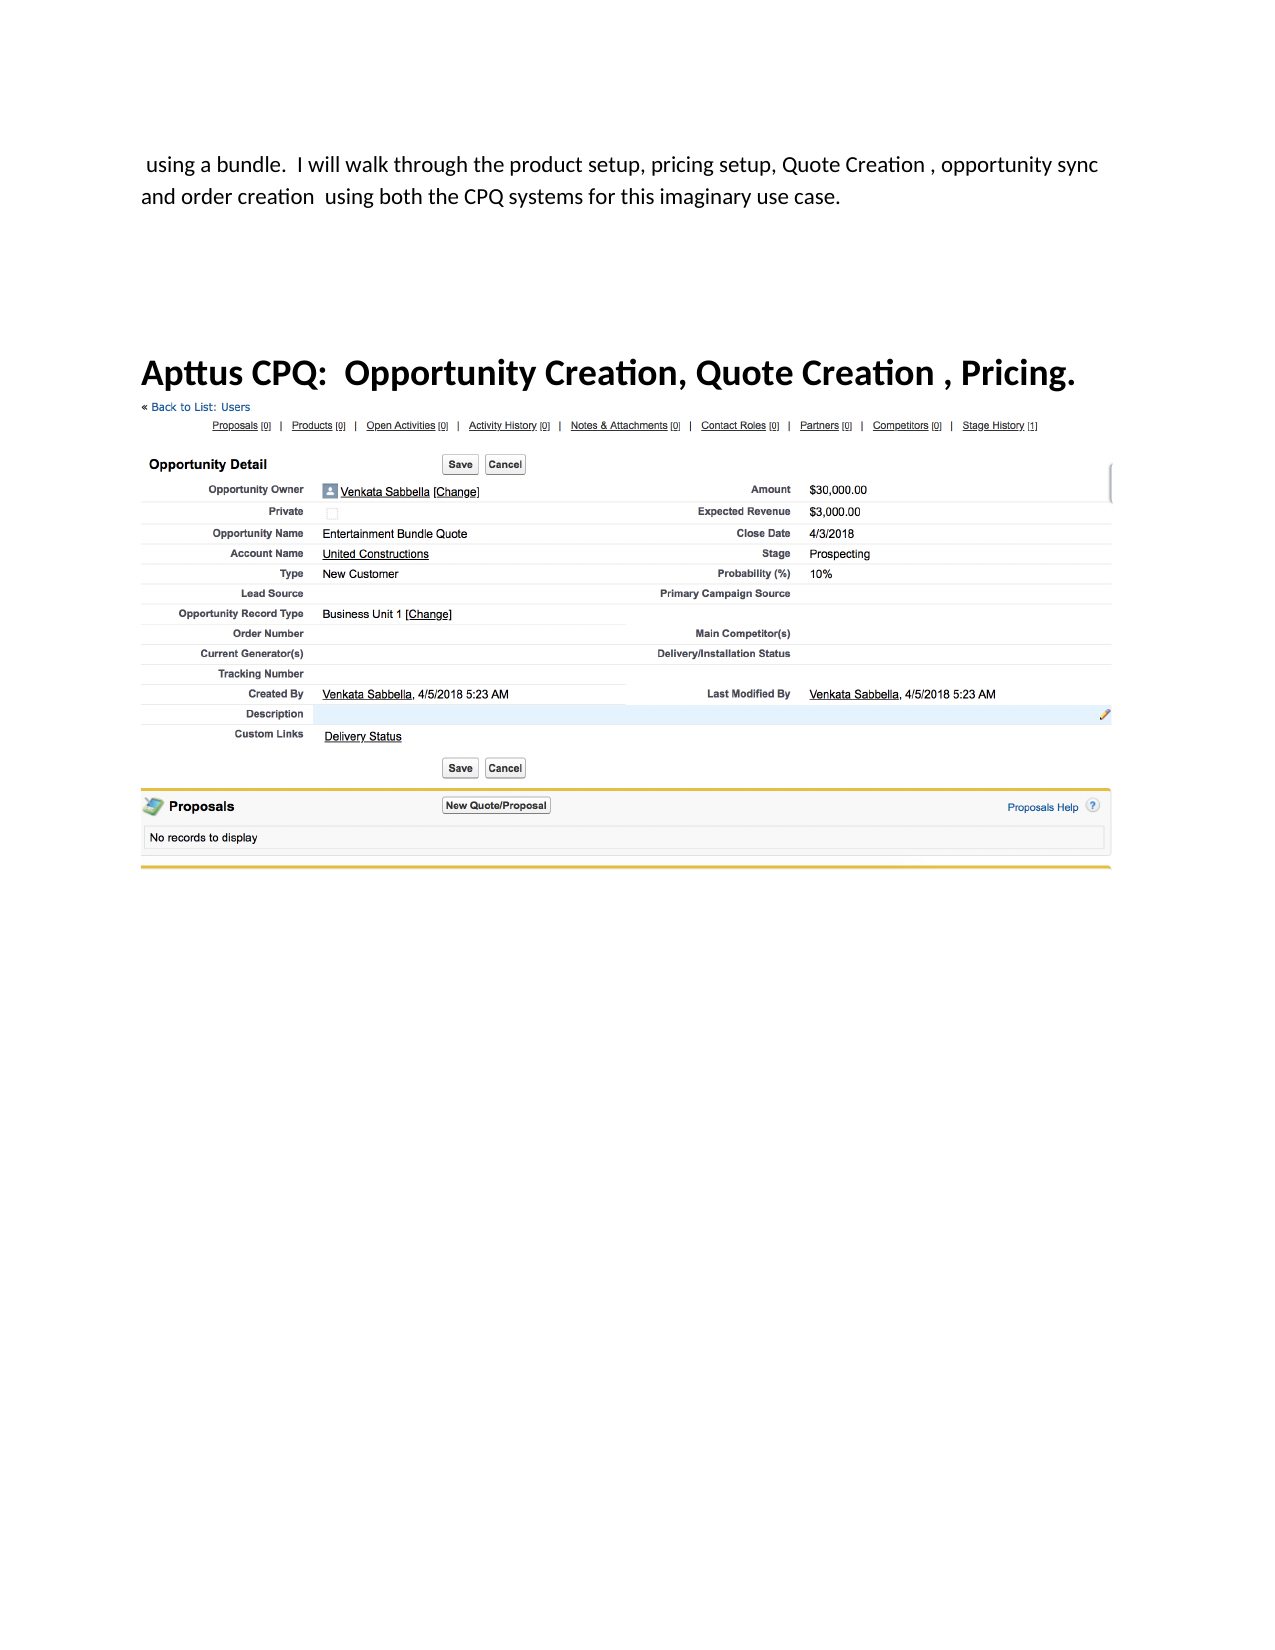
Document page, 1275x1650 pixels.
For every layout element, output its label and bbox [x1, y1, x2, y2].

table_header [139, 150, 1114, 970]
picture [140, 401, 1113, 870]
